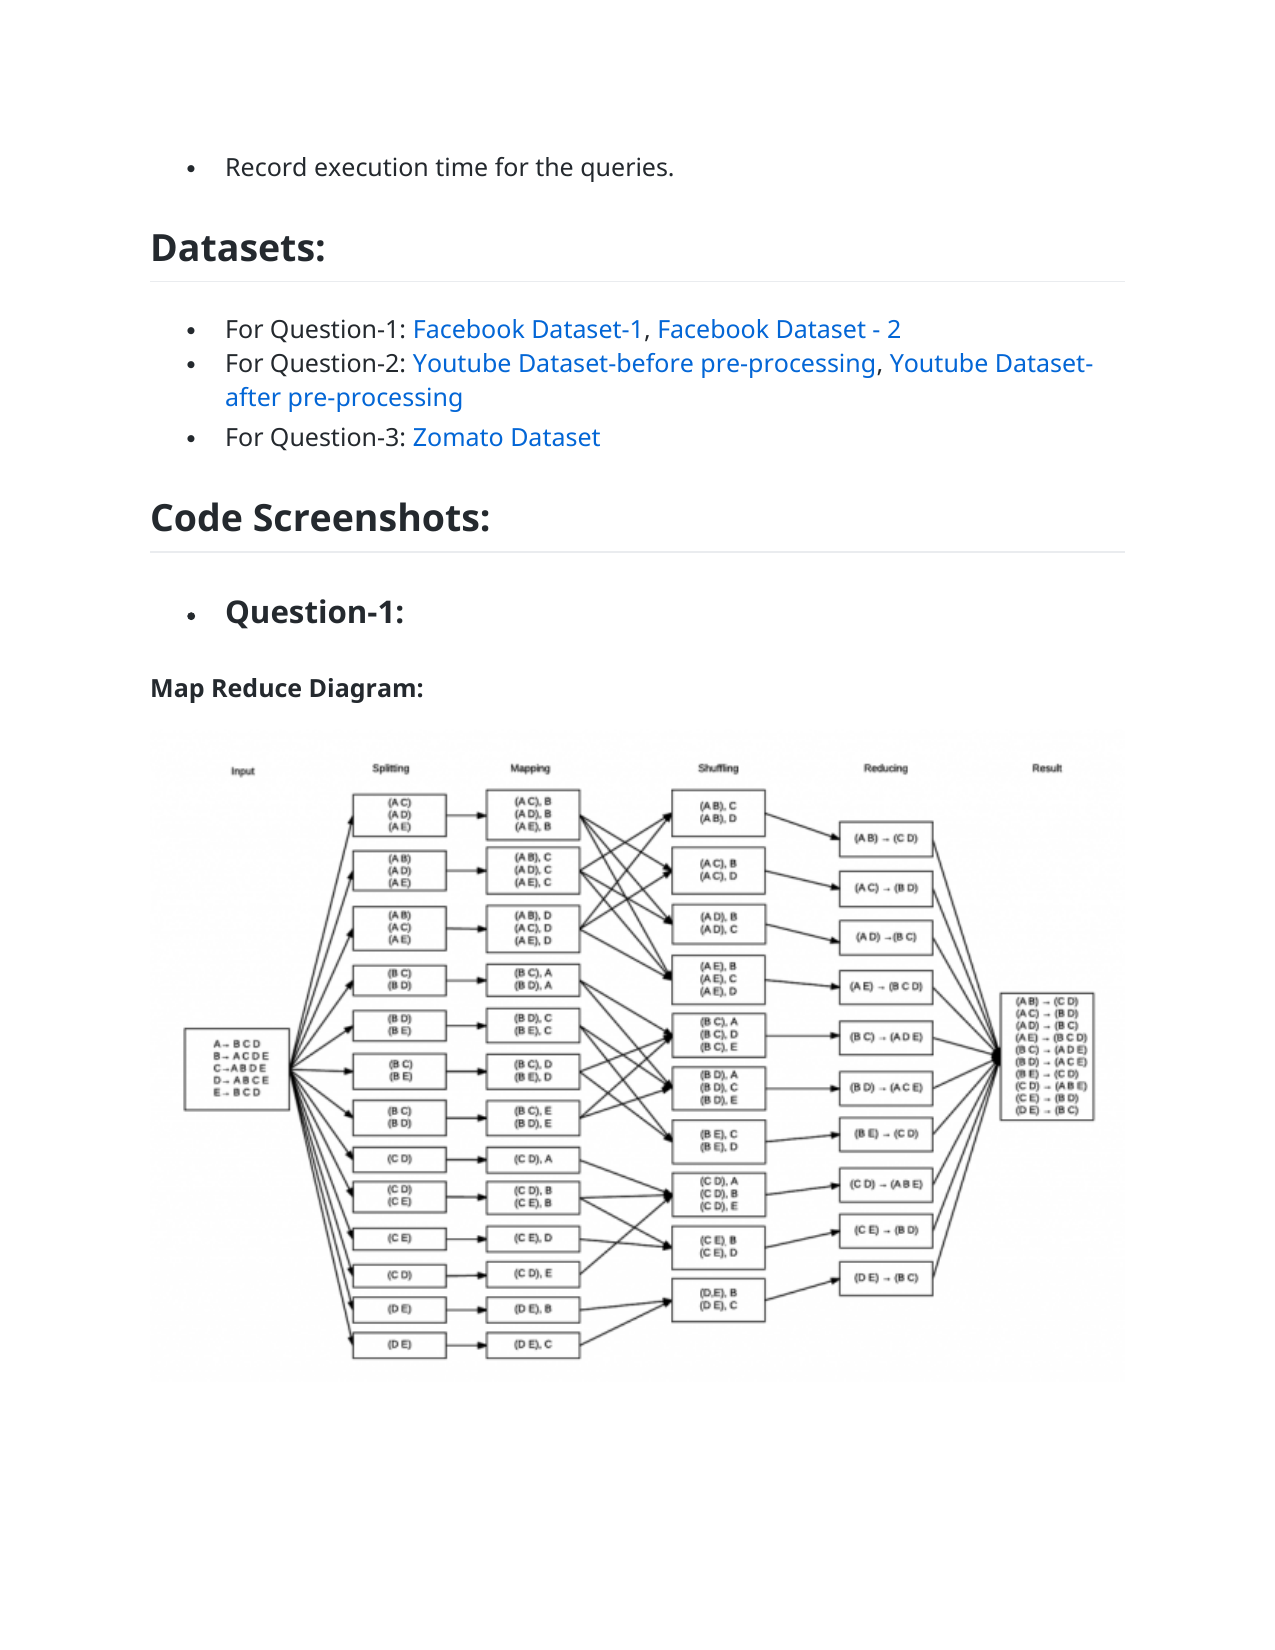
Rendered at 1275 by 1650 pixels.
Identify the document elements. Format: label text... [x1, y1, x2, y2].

list Question-1: [187, 590, 1125, 633]
list For Question-1: Facebook Dataset-1, Facebook Dataset - 2 [187, 312, 1125, 346]
picture [150, 729, 1125, 1382]
list For Question-3: Zomato Dataset [187, 420, 1125, 454]
list For Question-2: Youtube Dataset-before pre-processing, Youtube Dataset-after pre-processing [187, 346, 1125, 414]
text Code Screenshots: [150, 492, 1125, 551]
text Datasets: [150, 222, 1125, 281]
list Record execution time for the queries. [187, 150, 1125, 184]
text Map Reduce Diagram: [150, 670, 1125, 704]
